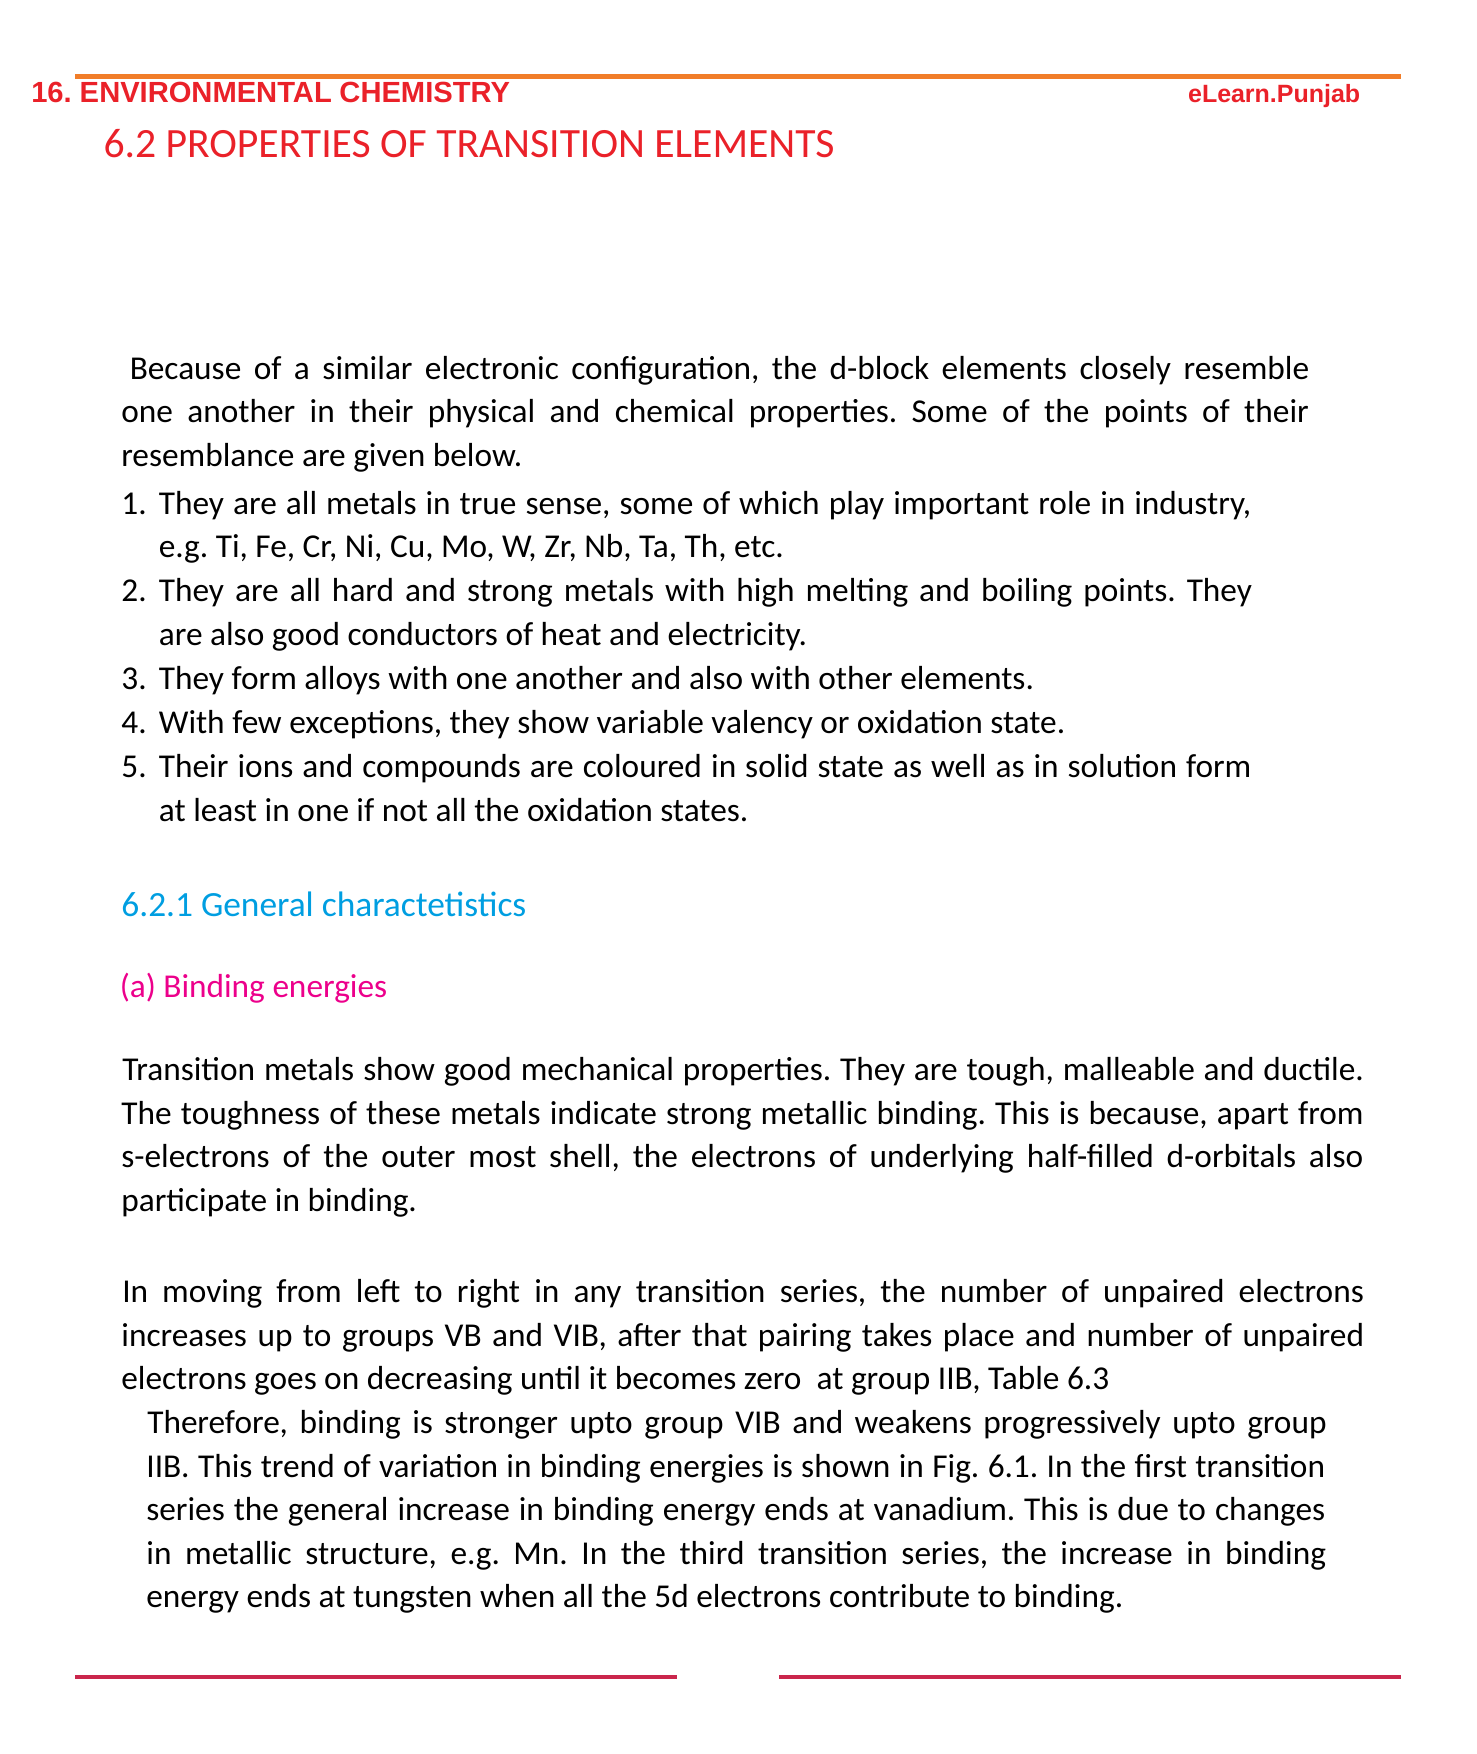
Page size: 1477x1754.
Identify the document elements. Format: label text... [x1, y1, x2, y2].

list With few exceptions, they show variable valency or oxidation state. [121, 701, 1254, 742]
subtitle 6.2 PROPERTIES OF TRANSITION ELEMENTS [103, 117, 1401, 168]
list They are all hard and strong metals with high melting and boiling points. They are also good conductors of heat and electricity. [121, 569, 1254, 654]
list They are all metals in true sense, some of which play important role in industry, e.g. Ti, Fe, Cr, Ni, Cu, Mo, W, Zr, Nb, Ta, Th, etc. [121, 482, 1254, 566]
list They form alloys with one another and also with other elements. [121, 657, 1254, 698]
text 6.2.1 General charactetistics [121, 882, 1350, 925]
text In moving from left to right in any transition series, the number of unpaired electrons increases up to groups VB and VIB, after that pairing takes place and number of unpaired electrons goes on decreasing until it becomes zero at group IIB, Table 6.3 [121, 1270, 1366, 1398]
text Because of a similar electronic configuration, the d-block elements closely resemble one another in their physical and chemical properties. Some of the points of their resemblance are given below. [121, 347, 1311, 475]
text Transition metals show good mechanical properties. They are tough, malleable and ductile. The toughness of these metals indicate strong metallic binding. This is because, apart from s-electrons of the outer most shell, the electrons of underlying half-filled d-orbitals also participate in binding. [121, 1048, 1366, 1219]
list Their ions and compounds are coloured in solid state as well as in solution form at least in one if not all the oxidation states. [121, 745, 1254, 829]
text (a) Binding energies [119, 965, 1378, 1006]
text Therefore, binding is stronger upto group VIB and weakens progressively upto group IIB. This trend of variation in binding energies is shown in Fig. 6.1. In the first transition series the general increase in binding energy ends at vanadium. This is due to changes in metallic structure, e.g. Mn. In the third transition series, the increase in binding energy ends at tungsten when all the 5d electrons contribute to binding. [146, 1401, 1328, 1616]
